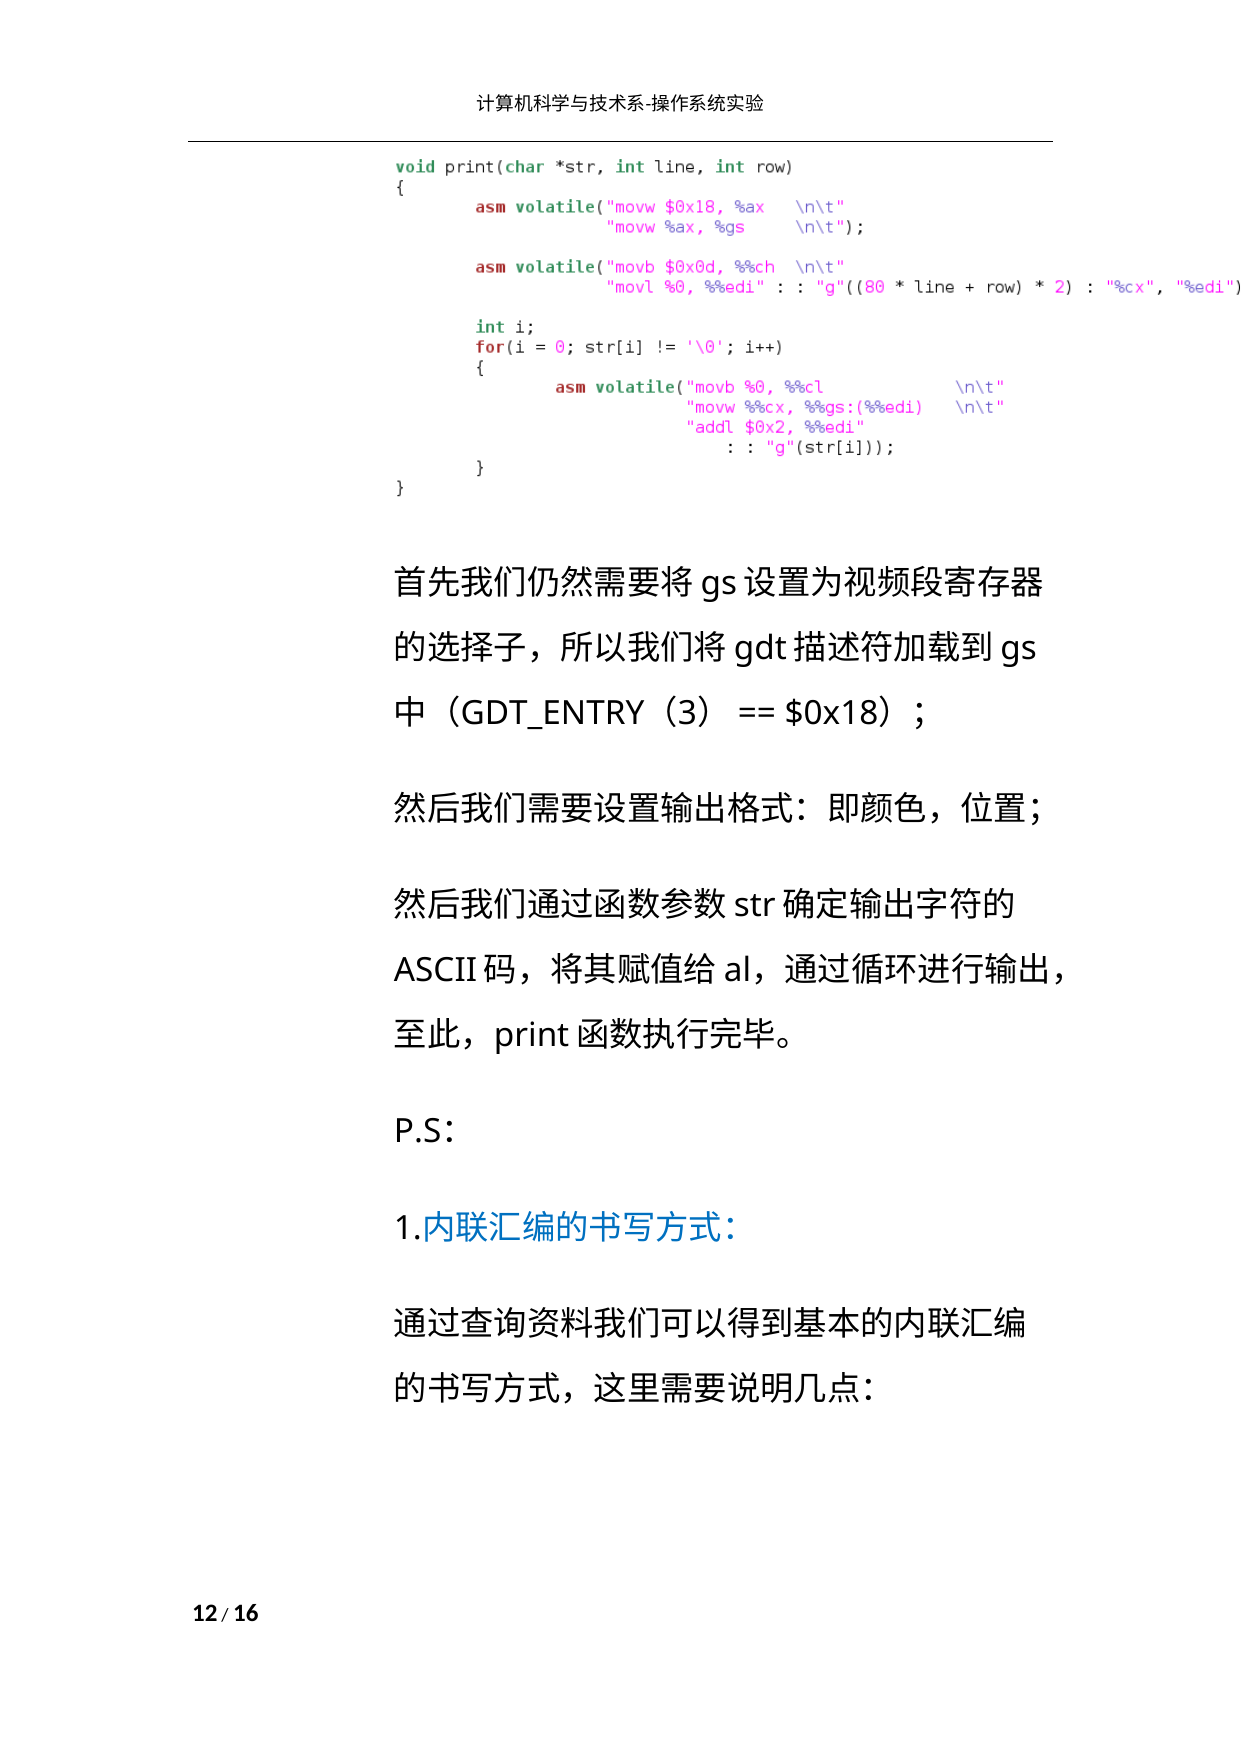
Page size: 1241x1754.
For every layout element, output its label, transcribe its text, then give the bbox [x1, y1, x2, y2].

picture [393, 158, 1241, 504]
subtitle P.S： [394, 1096, 1053, 1161]
subtitle 1.内联汇编的书写方式： [394, 1192, 1053, 1257]
subtitle 通过查询资料我们可以得到基本的内联汇编的书写方式，这里需要说明几点： [394, 1288, 1053, 1418]
subtitle 首先我们仍然需要将gs设置为视频段寄存器的选择子，所以我们将gdt描述符加载到gs中（GDT_ENTRY（3） == $0x18）； [394, 547, 1053, 742]
subtitle 然后我们通过函数参数str确定输出字符的ASCII码，将其赋值给al，通过循环进行输出，至此，print函数执行完毕。 [394, 870, 1053, 1065]
subtitle 然后我们需要设置输出格式：即颜色，位置； [394, 773, 1053, 838]
